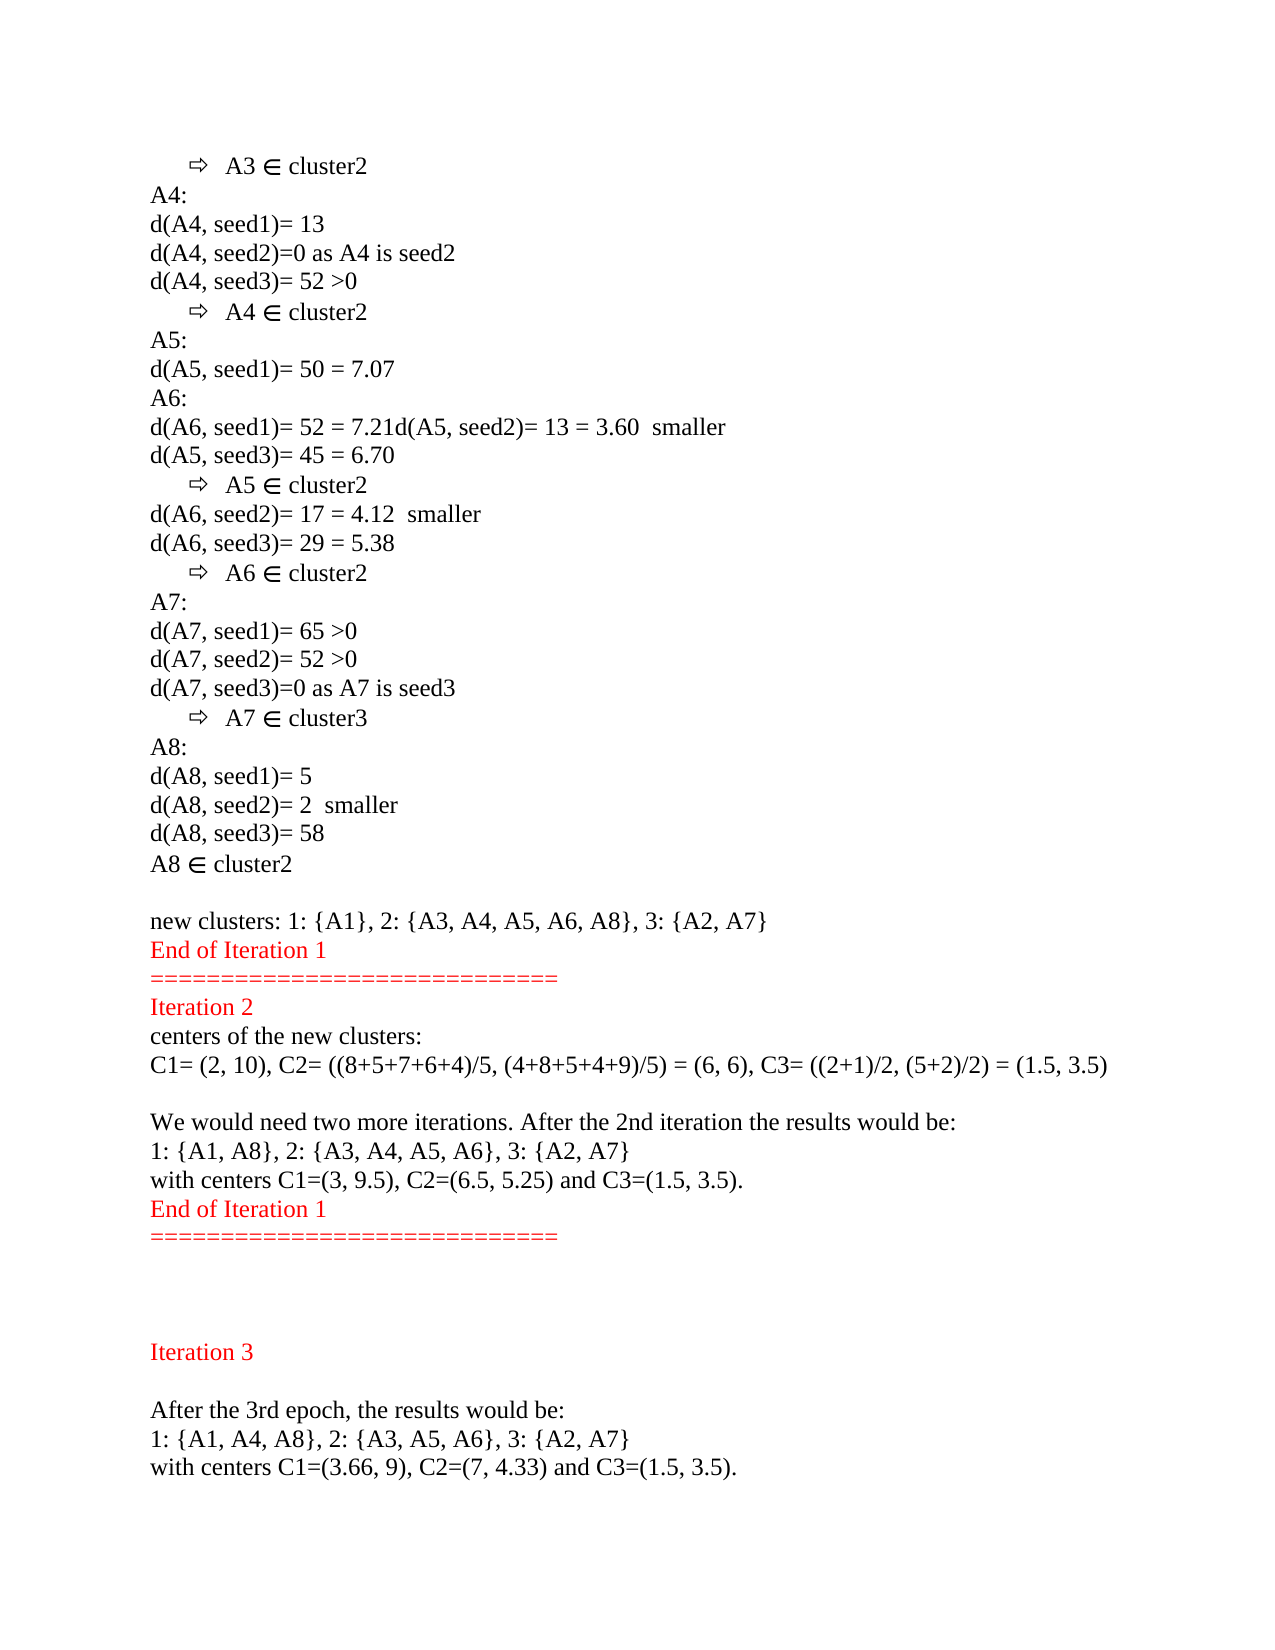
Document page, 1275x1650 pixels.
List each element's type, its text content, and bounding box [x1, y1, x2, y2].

text A8 ∈ cluster2 [150, 847, 1125, 877]
text 1: {A1, A4, A8}, 2: {A3, A5, A6}, 3: {A2, A7} [150, 1424, 1125, 1452]
text A4: [150, 180, 1125, 209]
list A4 ∈ cluster2 [187, 295, 1125, 325]
text ============================= [150, 964, 1125, 992]
text C1= (2, 10), C2= ((8+5+7+6+4)/5, (4+8+5+4+9)/5) = (6, 6), C3= ((2+1)/2, (5+2)/2) = (1.5, 3.5) [150, 1050, 1125, 1079]
list A7 ∈ cluster3 [187, 702, 1125, 732]
list A6 ∈ cluster2 [187, 557, 1125, 587]
list A5 ∈ cluster2 [187, 469, 1125, 499]
text d(A8, seed2)= 2 smaller [150, 790, 1125, 818]
text A8: [150, 732, 1125, 761]
text d(A5, seed3)= 45 = 6.70 [150, 440, 1125, 469]
text d(A5, seed1)= 50 = 7.07 [150, 354, 1125, 383]
text d(A7, seed3)=0 as A7 is seed3 [150, 673, 1125, 702]
text centers of the new clusters: [150, 1021, 1125, 1050]
text ============================= [150, 1222, 1125, 1251]
text d(A8, seed3)= 58 [150, 818, 1125, 847]
text Iteration 3 [150, 1337, 1125, 1366]
text End of Iteration 1 [150, 1194, 1125, 1222]
text d(A6, seed2)= 17 = 4.12 smaller [150, 499, 1125, 528]
text d(A7, seed2)= 52 >0 [150, 644, 1125, 673]
text d(A4, seed1)= 13 [150, 209, 1125, 238]
text A5: [150, 325, 1125, 354]
text 1: {A1, A8}, 2: {A3, A4, A5, A6}, 3: {A2, A7} [150, 1136, 1125, 1165]
text d(A4, seed3)= 52 >0 [150, 266, 1125, 295]
text d(A6, seed3)= 29 = 5.38 [150, 528, 1125, 557]
text A6: [150, 383, 1125, 412]
text d(A4, seed2)=0 as A4 is seed2 [150, 238, 1125, 266]
text We would need two more iterations. After the 2nd iteration the results would be: [150, 1107, 1125, 1136]
text new clusters: 1: {A1}, 2: {A3, A4, A5, A6, A8}, 3: {A2, A7} [150, 906, 1125, 935]
text After the 3rd epoch, the results would be: [150, 1395, 1125, 1424]
text A7: [150, 587, 1125, 616]
text Iteration 2 [150, 992, 1125, 1021]
text d(A6, seed1)= 52 = 7.21d(A5, seed2)= 13 = 3.60 smaller [150, 412, 1125, 440]
text d(A8, seed1)= 5 [150, 761, 1125, 790]
text d(A7, seed1)= 65 >0 [150, 616, 1125, 644]
text with centers C1=(3.66, 9), C2=(7, 4.33) and C3=(1.5, 3.5). [150, 1452, 1125, 1481]
text with centers C1=(3, 9.5), C2=(6.5, 5.25) and C3=(1.5, 3.5). [150, 1165, 1125, 1194]
list A3 ∈ cluster2 [187, 150, 1125, 180]
text End of Iteration 1 [150, 935, 1125, 964]
